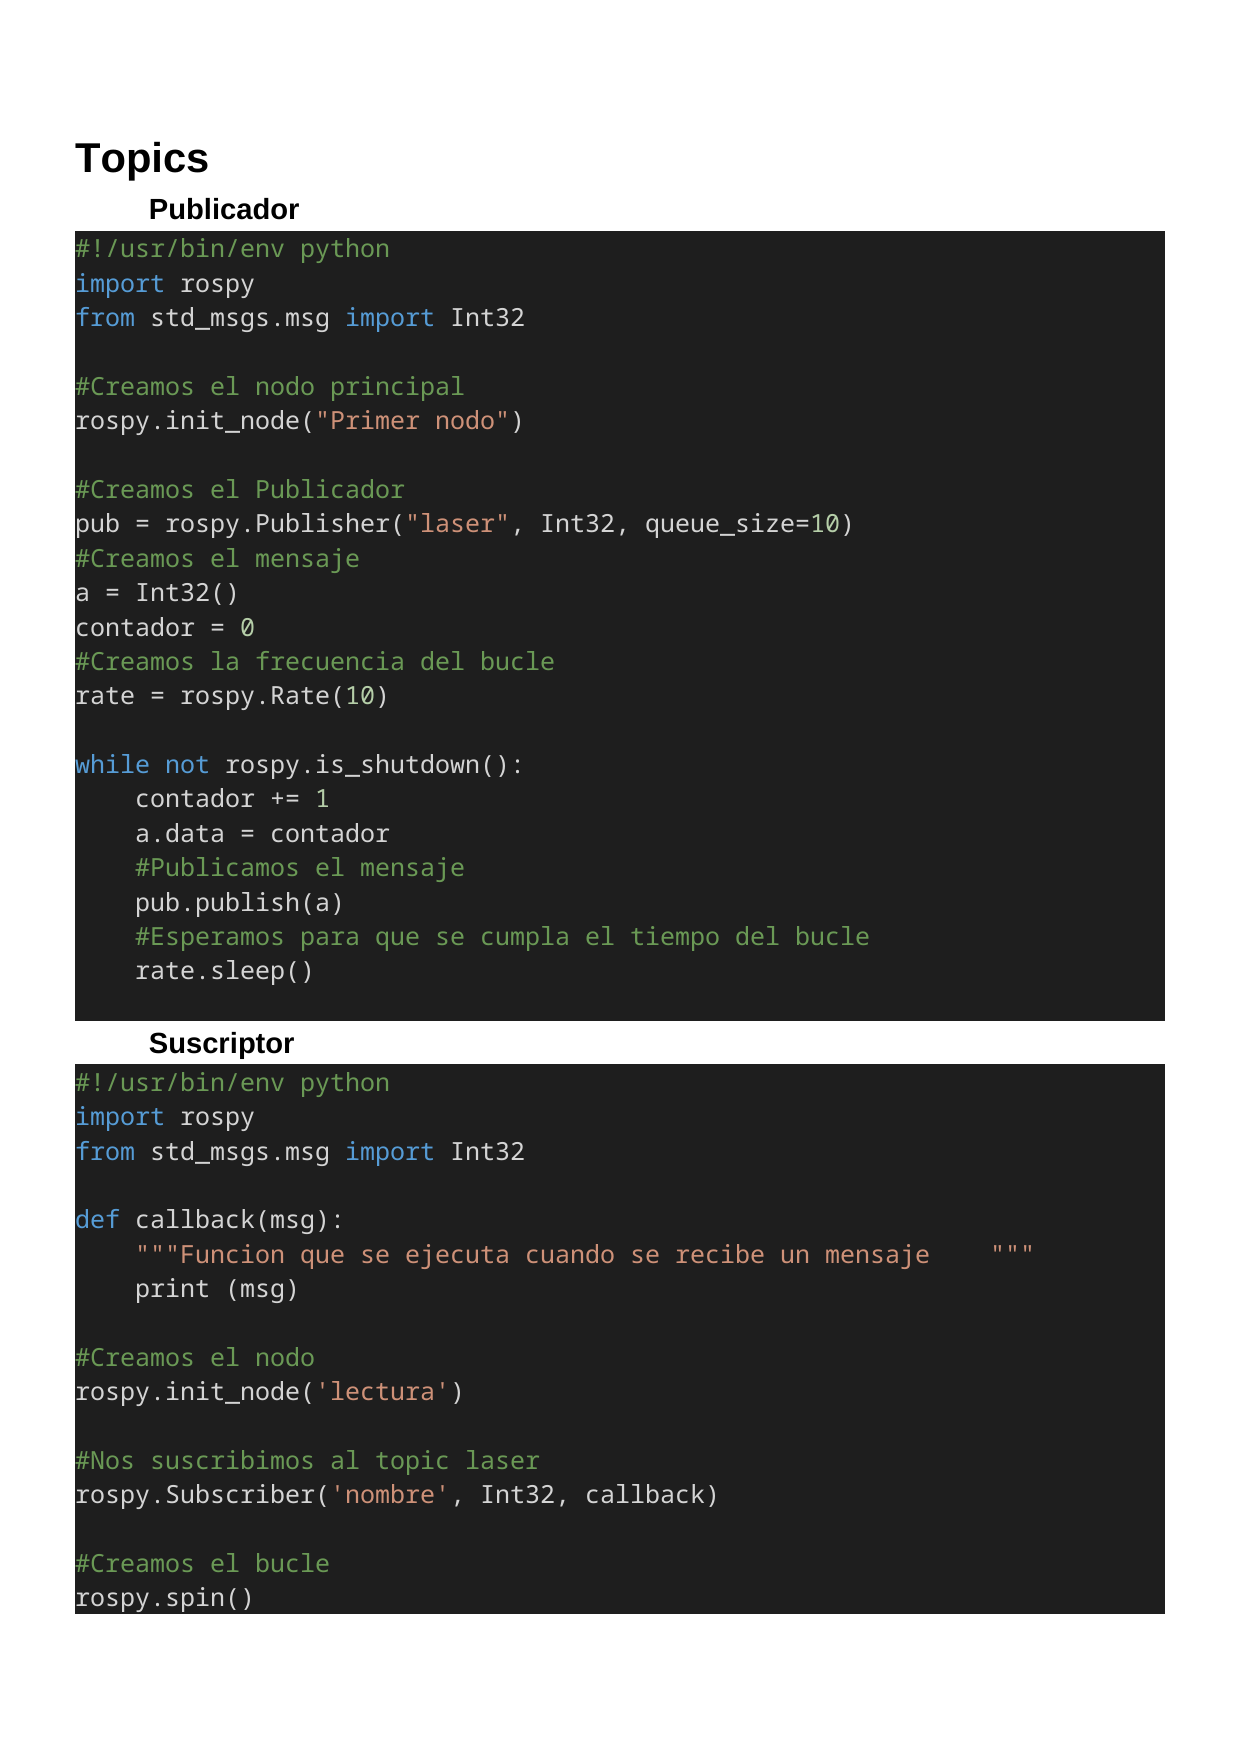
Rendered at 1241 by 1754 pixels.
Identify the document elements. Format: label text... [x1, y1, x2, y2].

text #!/usr/bin/env python [75, 231, 1165, 265]
subtitle Publicador [149, 192, 1165, 226]
text rospy.init_node('lectura') [75, 1373, 1165, 1408]
text rate = rospy.Rate(10) [75, 678, 1165, 712]
text print (msg) [75, 1270, 1165, 1305]
text #Creamos la frecuencia del bucle [75, 643, 1165, 678]
text import rospy [75, 265, 1165, 299]
text #Creamos el nodo [75, 1339, 1165, 1373]
text while not rospy.is_shutdown(): [75, 746, 1165, 781]
text #Creamos el Publicador [75, 471, 1165, 506]
subtitle Topics [75, 133, 1165, 181]
text #Creamos el bucle [75, 1545, 1165, 1580]
text contador = 0 [75, 609, 1165, 643]
text a = Int32() [75, 574, 1165, 609]
text #Creamos el nodo principal [75, 368, 1165, 403]
text """Funcion que se ejecuta cuando se recibe un mensaje """ [75, 1236, 1165, 1270]
text import rospy [75, 1098, 1165, 1133]
text rate.sleep() [75, 953, 1165, 987]
text rospy.spin() [75, 1580, 1165, 1614]
text rospy.Subscriber('nombre', Int32, callback) [75, 1477, 1165, 1511]
text #!/usr/bin/env python [75, 1064, 1165, 1098]
text from std_msgs.msg import Int32 [75, 1133, 1165, 1167]
text #Esperamos para que se cumpla el tiempo del bucle [75, 918, 1165, 953]
text from std_msgs.msg import Int32 [75, 299, 1165, 334]
text a.data = contador [75, 815, 1165, 849]
text #Nos suscribimos al topic laser [75, 1442, 1165, 1477]
text pub = rospy.Publisher("laser", Int32, queue_size=10) [75, 506, 1165, 540]
text def callback(msg): [75, 1202, 1165, 1236]
text rospy.init_node("Primer nodo") [75, 403, 1165, 437]
subtitle Suscriptor [149, 1026, 1165, 1059]
text pub.publish(a) [75, 884, 1165, 918]
text #Creamos el mensaje [75, 540, 1165, 574]
text contador += 1 [75, 781, 1165, 815]
text #Publicamos el mensaje [75, 849, 1165, 884]
